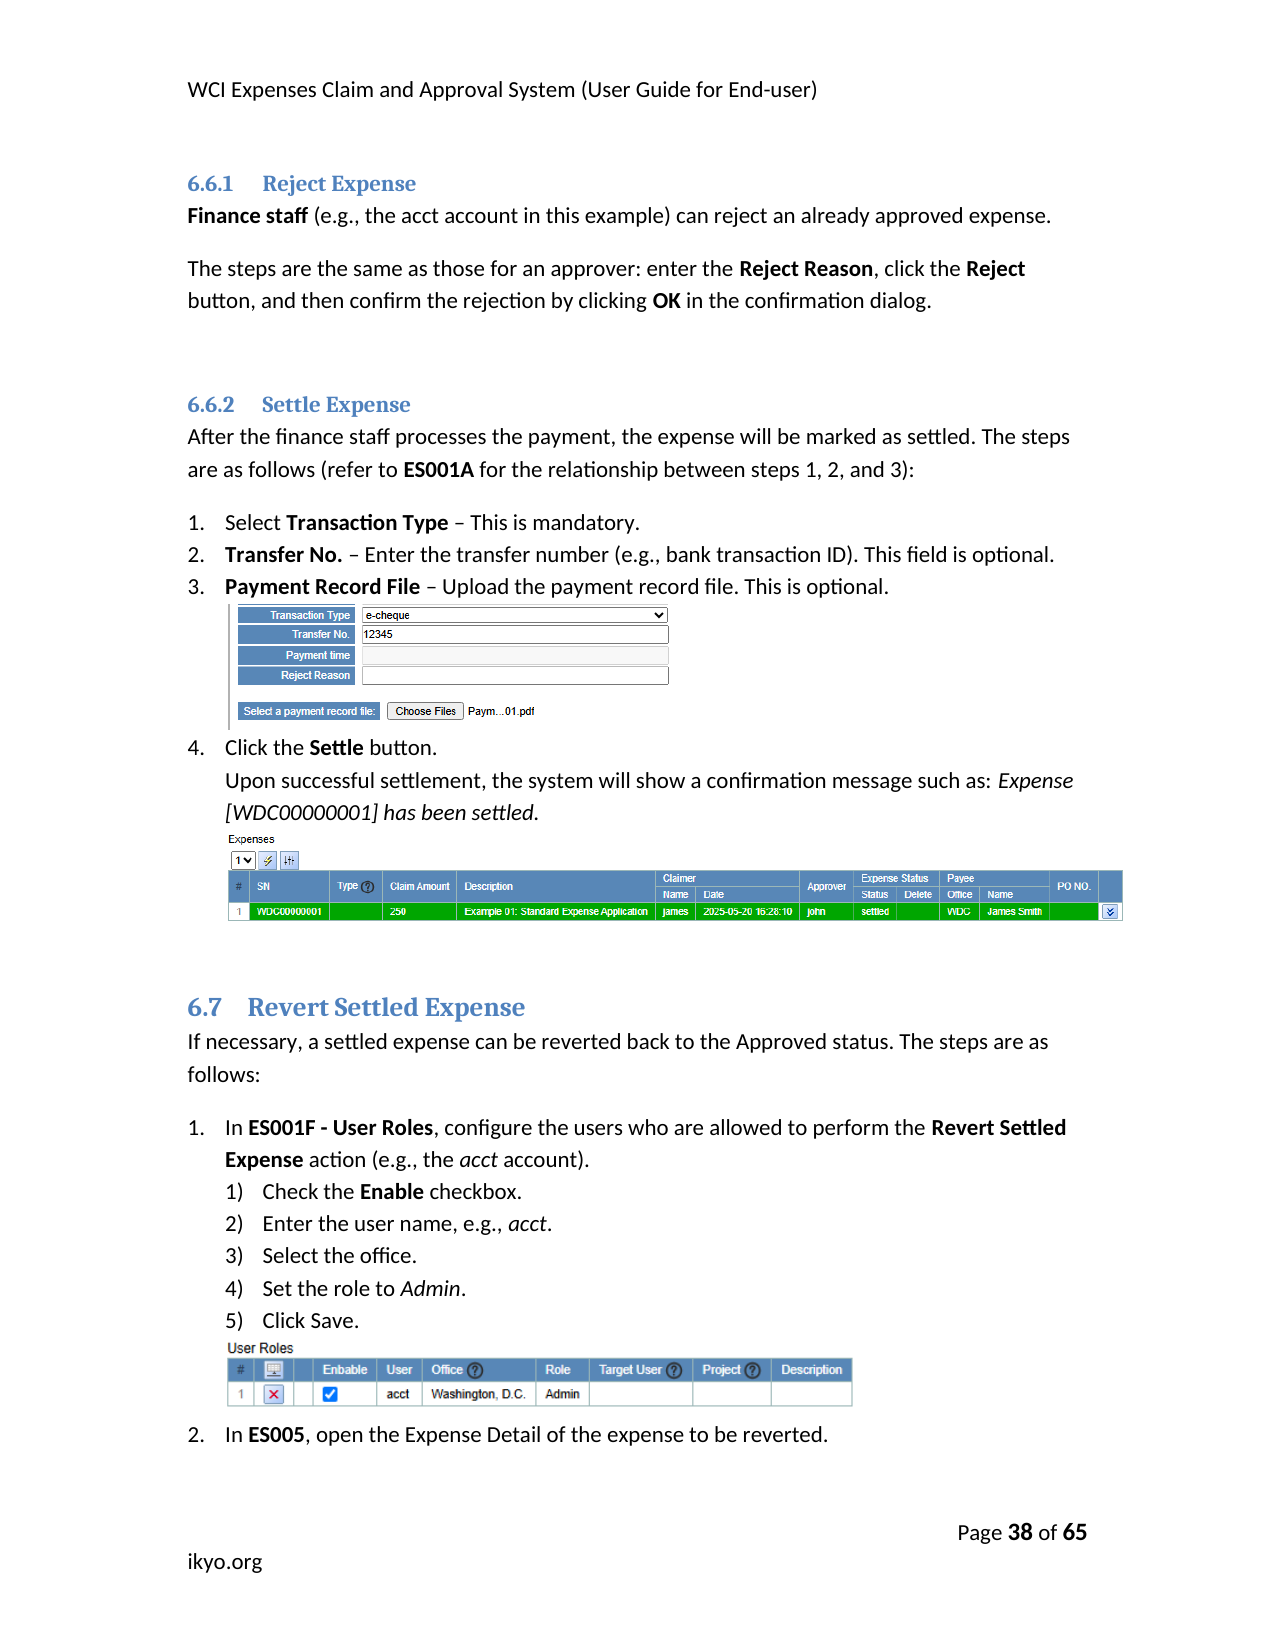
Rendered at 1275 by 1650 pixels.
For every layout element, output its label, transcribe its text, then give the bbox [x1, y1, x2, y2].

text The steps are the same as those for an approver: enter the Reject Reason, click the Reject button, and then confirm the rejection by clicking OK in the confirmation dialog. [187, 254, 1087, 314]
list In ES005, open the Expense Detail of the expense to be reverted. [187, 1421, 1087, 1449]
picture [225, 830, 1125, 935]
list Enter the user name, e.g., acct. [225, 1209, 1087, 1237]
list Check the Enable checkbox. [225, 1177, 1087, 1205]
picture [225, 1338, 864, 1417]
subtitle Reject Expense [187, 171, 1087, 197]
list Transfer No. – Enter the transfer number (e.g., bank transaction ID). This field is optional. [187, 540, 1087, 568]
list In ES001F - User Roles, configure the users who are allowed to perform the Revert Settled Expense action (e.g., the acct account). [187, 1113, 1087, 1173]
list Select the office. [225, 1241, 1087, 1269]
list Select Transaction Type – This is mandatory. [187, 508, 1087, 536]
text After the finance staff processes the payment, the expense will be marked as settled. The steps are as follows (refer to ES001A for the relationship between steps 1, 2, and 3): [187, 422, 1087, 483]
text Finance staff (e.g., the acct account in this example) can reject an already approved expense. [187, 201, 1087, 229]
subtitle Revert Settled Expense [187, 992, 1087, 1023]
text If necessary, a settled expense can be reverted back to the Approved status. The steps are as follows: [187, 1027, 1087, 1088]
list Click the Settle button. [187, 733, 1087, 762]
list Upon successful settlement, the system will show a confirmation message such as: Expense [WDC00000001] has been settled. [225, 766, 1087, 826]
list Set the role to Admin. [225, 1274, 1087, 1302]
subtitle Settle Expense [187, 392, 1087, 419]
list Click Save. [225, 1306, 1087, 1334]
list Payment Record File – Upload the payment record file. This is optional. [187, 572, 1087, 600]
picture [225, 604, 685, 730]
